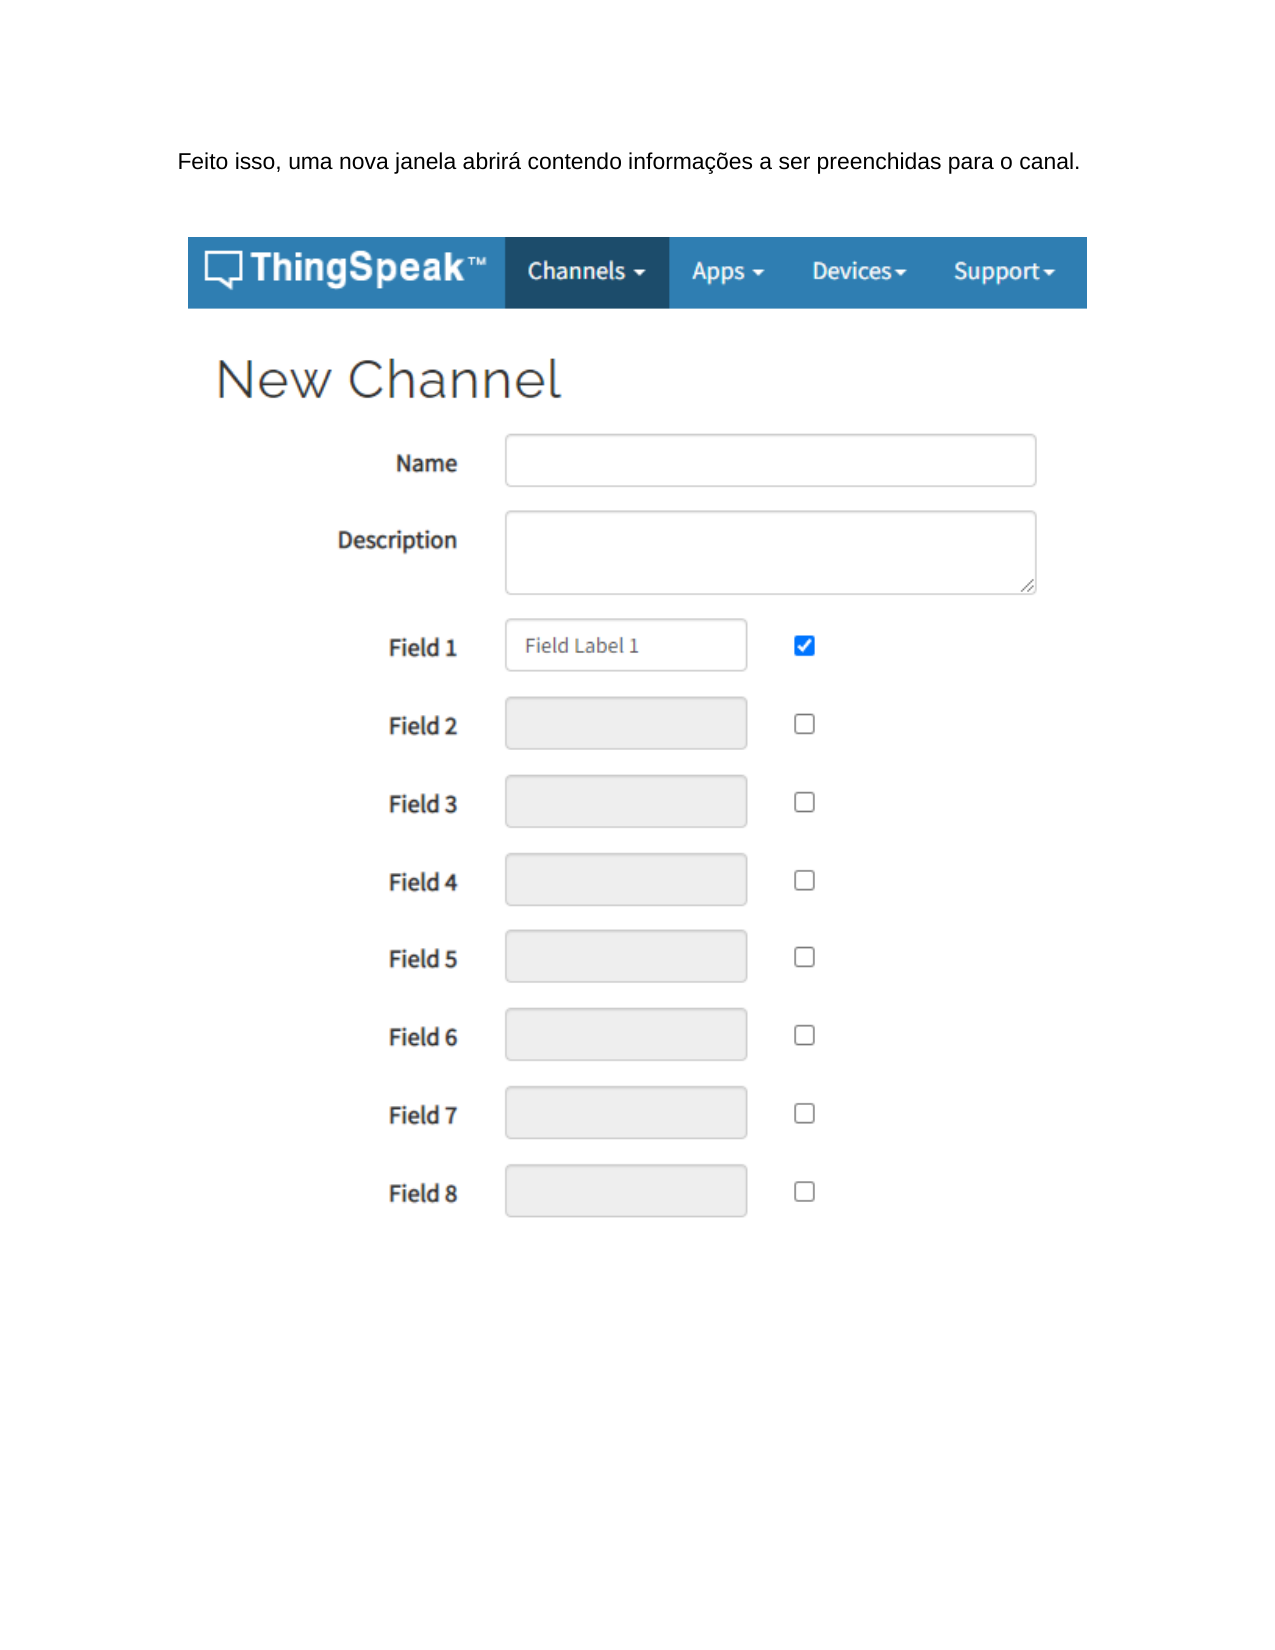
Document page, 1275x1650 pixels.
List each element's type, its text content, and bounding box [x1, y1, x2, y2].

picture [188, 237, 1087, 1227]
text Feito isso, uma nova janela abrirá contendo informações a ser preenchidas para o canal. [177, 148, 1098, 174]
